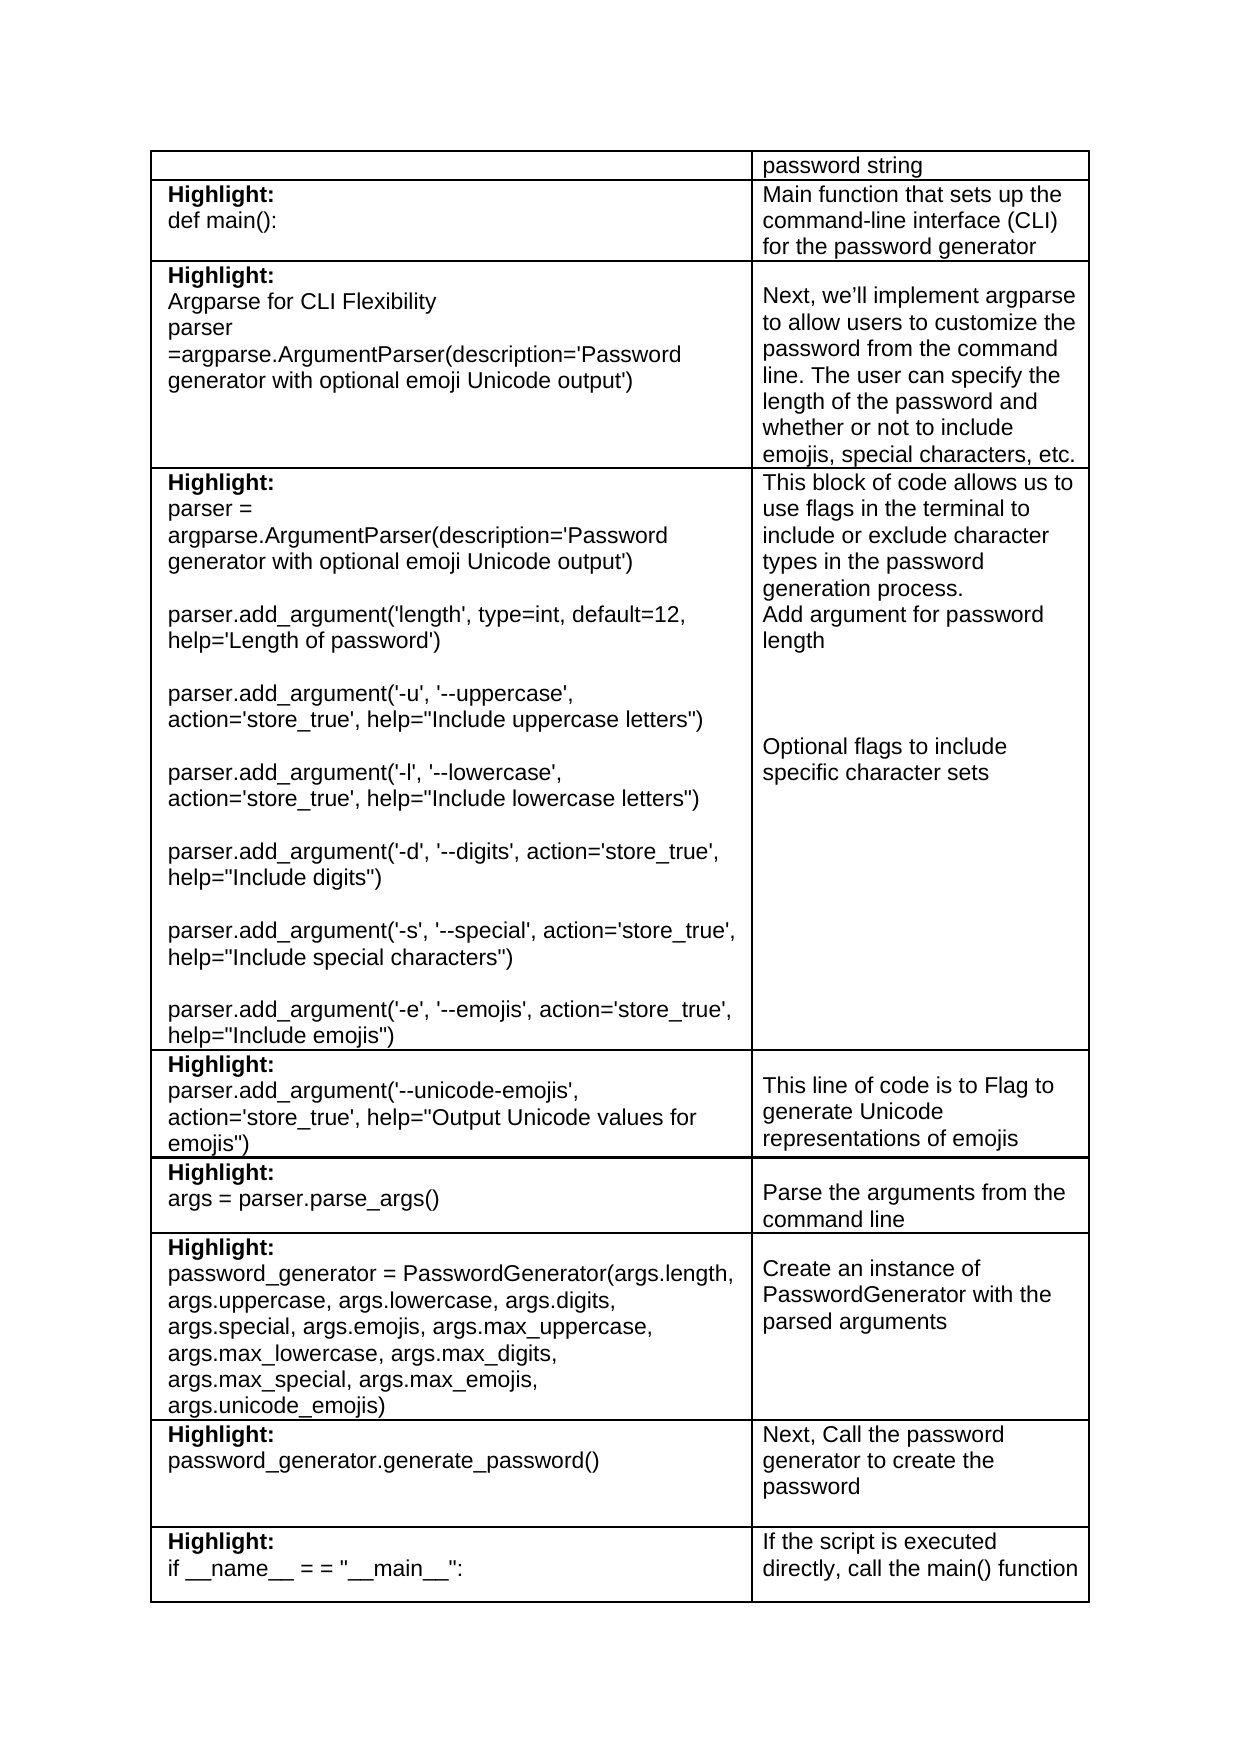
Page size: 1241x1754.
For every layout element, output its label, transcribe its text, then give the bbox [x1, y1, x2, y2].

table_cell Highlight: parser.add_argument('--unicode-emojis', action='store_true', help="Output Unicode values for emojis") [152, 1051, 751, 1156]
table_cell Main function that sets up the command-line interface (CLI) for the password generator [753, 181, 1088, 259]
table_cell Highlight: parser = argparse.ArgumentParser(description='Password generator with optional emoji Unicode output') parser.add_argument('length', type=int, default=12, help='Length of password') parser.add_argument('-u', '--uppercase', action='store_true', help="Include uppercase letters") parser.add_argument('-l', '--lowercase', action='store_true', help="Include lowercase letters") parser.add_argument('-d', '--digits', action='store_true', help="Include digits") parser.add_argument('-s', '--special', action='store_true', help="Include special characters") parser.add_argument('-e', '--emojis', action='store_true', help="Include emojis") [152, 469, 751, 1049]
table_cell This line of code is to Flag to generate Unicode representations of emojis [753, 1051, 1088, 1156]
table_cell Create an instance of PasswordGenerator with the parsed arguments [753, 1234, 1088, 1418]
table_cell Highlight: password_generator.generate_password() [152, 1421, 751, 1526]
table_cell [753, 1528, 1088, 1601]
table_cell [152, 1528, 751, 1601]
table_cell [152, 152, 751, 178]
table_cell Highlight: password_generator = PasswordGenerator(args.length, args.uppercase, args.lowercase, args.digits, args.special, args.emojis, args.max_uppercase, args.max_lowercase, args.max_digits, args.max_special, args.max_emojis, args.unicode_emojis) [152, 1234, 751, 1418]
table_cell Next, we’ll implement argparse to allow users to customize the password from the command line. The user can specify the length of the password and whether or not to include emojis, special characters, etc. [753, 262, 1088, 467]
table_cell Highlight: Argparse for CLI Flexibility parser =argparse.ArgumentParser(description='Password generator with optional emoji Unicode output') [152, 262, 751, 467]
table_cell Highlight: def main(): [152, 181, 751, 259]
table_cell This block of code allows us to use flags in the terminal to include or exclude character types in the password generation process. Add argument for password length Optional flags to include specific character sets [753, 469, 1088, 1049]
table_cell Parse the arguments from the command line [753, 1159, 1088, 1232]
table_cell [753, 152, 1088, 178]
table_cell Next, Call the password generator to create the password [753, 1421, 1088, 1526]
table_cell Highlight: args = parser.parse_args() [152, 1159, 751, 1232]
